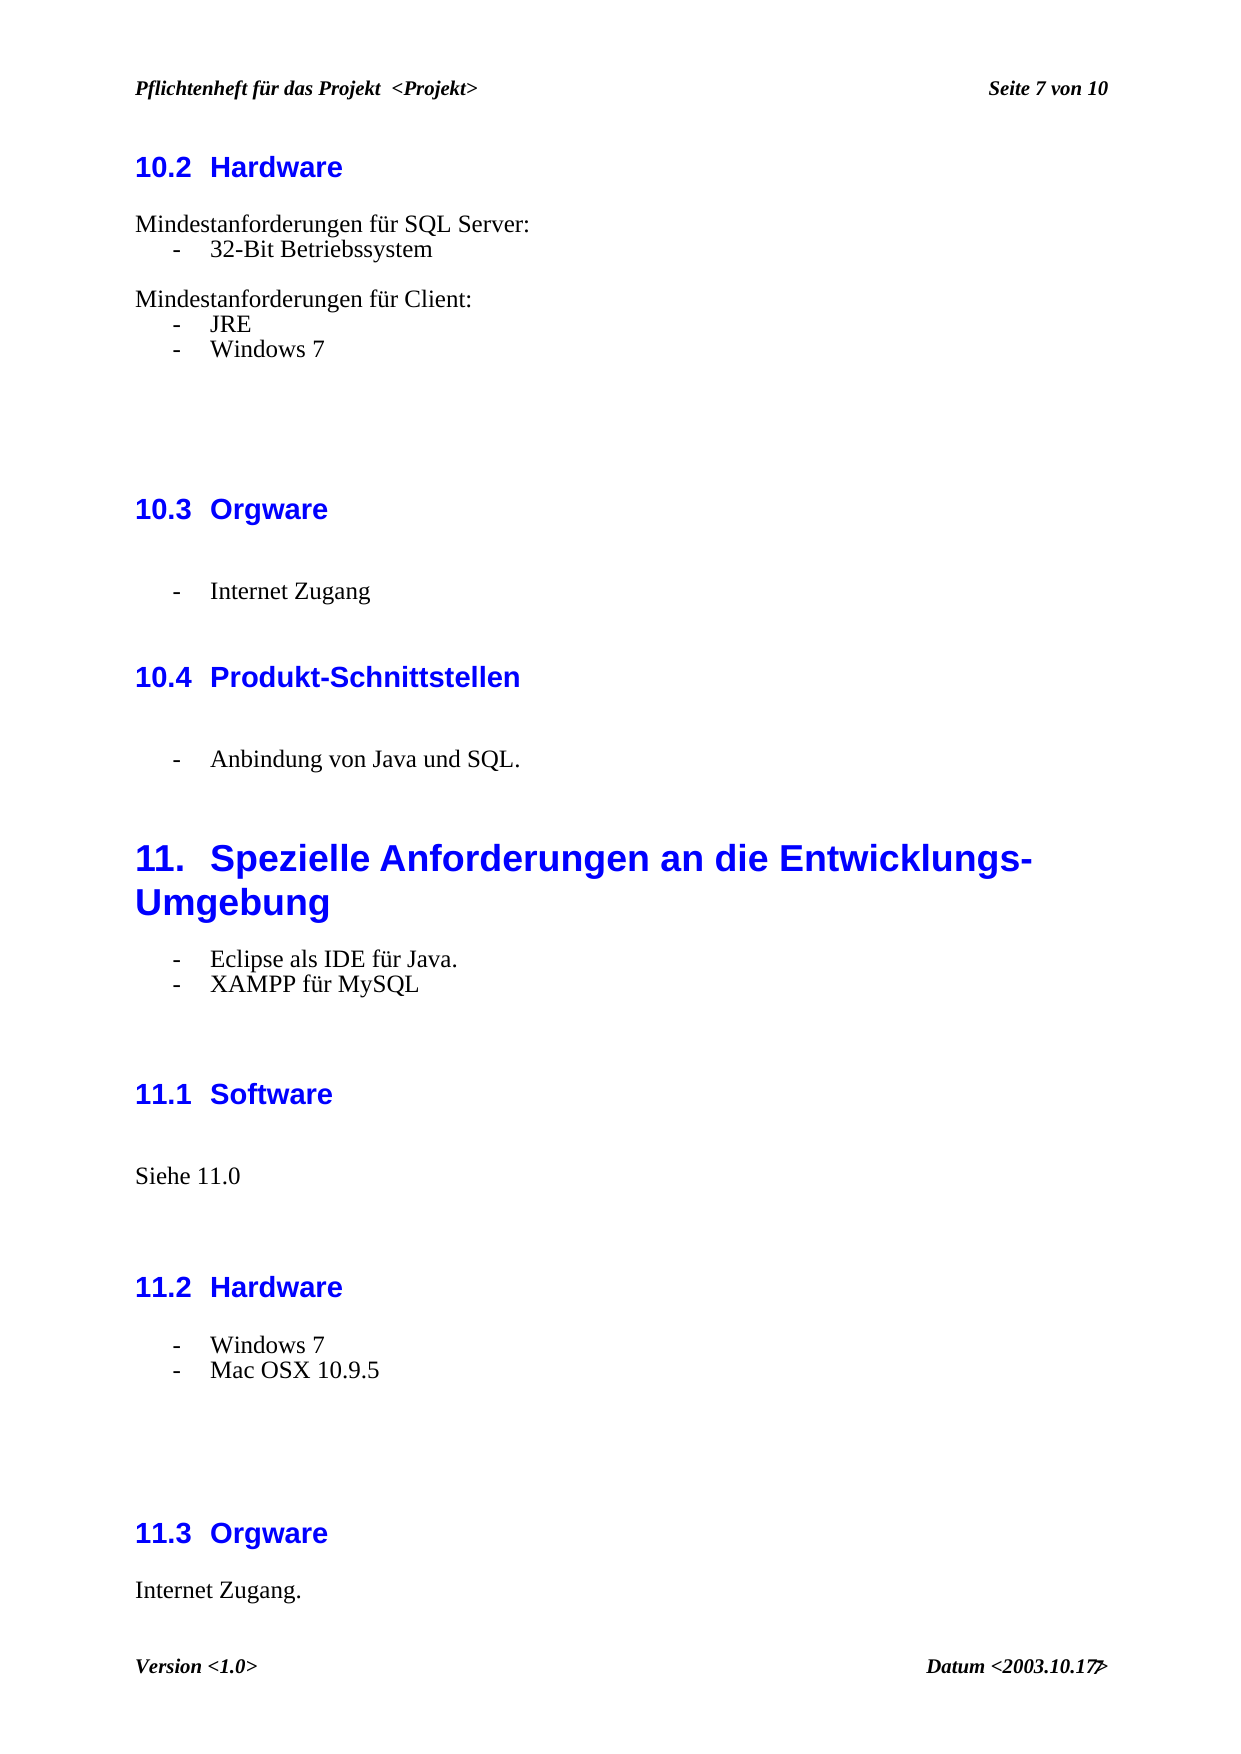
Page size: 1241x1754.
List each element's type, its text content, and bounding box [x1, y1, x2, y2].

text Mindestanforderungen für SQL Server: [135, 213, 1105, 238]
list Eclipse als IDE für Java. [172, 948, 1105, 973]
text Internet Zugang. [135, 1579, 1105, 1604]
list XAMPP für MySQL [172, 973, 1105, 998]
list JRE [172, 313, 1105, 338]
list Internet Zugang [172, 579, 1105, 604]
list Windows 7 [172, 1333, 1105, 1358]
subtitle Hardware [135, 150, 1105, 183]
list Anbindung von Java und SQL. [172, 748, 1105, 773]
list Windows 7 [172, 338, 1105, 363]
subtitle Produkt-Schnittstellen [135, 660, 1105, 694]
subtitle Orgware [135, 1516, 1105, 1550]
subtitle Software [135, 1077, 1105, 1111]
list 32-Bit Betriebssystem [172, 238, 1105, 263]
text Siehe 11.0 [135, 1165, 1105, 1190]
text Mindestanforderungen für Client: [135, 288, 1105, 313]
subtitle Orgware [135, 492, 1105, 525]
list Mac OSX 10.9.5 [172, 1358, 1105, 1383]
subtitle Hardware [135, 1270, 1105, 1304]
subtitle Spezielle Anforderungen an die Entwicklungs-Umgebung [135, 837, 1105, 923]
